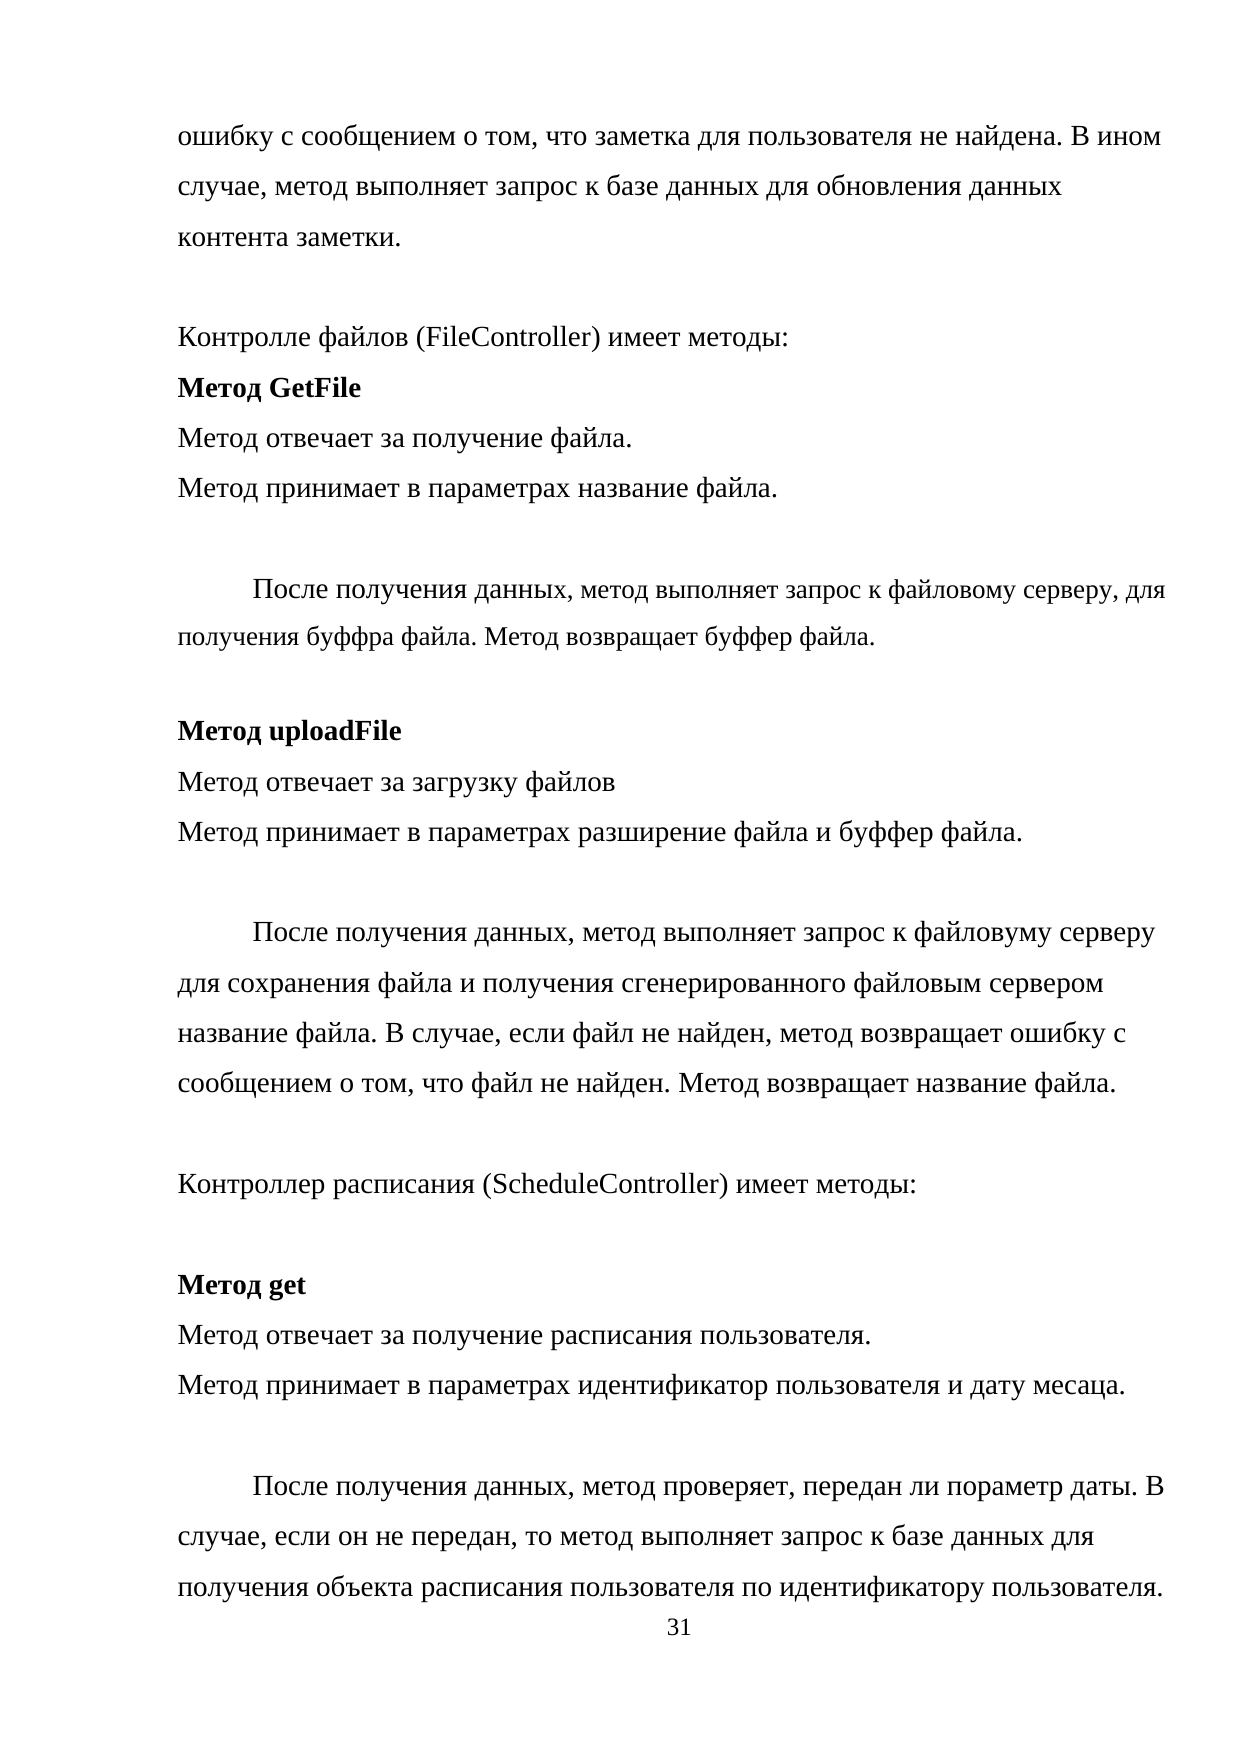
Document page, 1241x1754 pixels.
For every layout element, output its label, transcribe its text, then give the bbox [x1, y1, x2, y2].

text Метод get [177, 1267, 1181, 1300]
text Метод uploadFile [177, 713, 1181, 747]
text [177, 1468, 1181, 1602]
text Контролле файлов (FileController) имеет методы: [177, 319, 1181, 353]
text После получения данных, метод выполняет запрос к файловуму серверу для сохранения файла и получения сгенерированного файловым сервером название файла. В случае, если файл не найден, метод возвращает ошибку с сообщением о том, что файл не найден. Метод возвращает название файла. [177, 914, 1181, 1099]
text Метод GetFile [177, 370, 1181, 403]
text Метод принимает в параметрах разширение файла и буффер файла. [177, 814, 1181, 847]
text Метод отвечает за получение расписания пользователя. [177, 1317, 1181, 1351]
text Метод принимает в параметрах название файла. [177, 470, 1181, 504]
text Метод отвечает за получение файла. [177, 420, 1181, 453]
text Контроллер расписания (ScheduleController) имеет методы: [177, 1166, 1181, 1200]
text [177, 118, 1181, 252]
text После получения данных, метод выполняет запрос к файловому серверу, для получения буффра файла. Метод возвращает буффер файла. [177, 571, 1181, 651]
text Метод отвечает за загрузку файлов [177, 764, 1181, 797]
text Метод принимает в параметрах идентификатор пользователя и дату месаца. [177, 1367, 1181, 1401]
